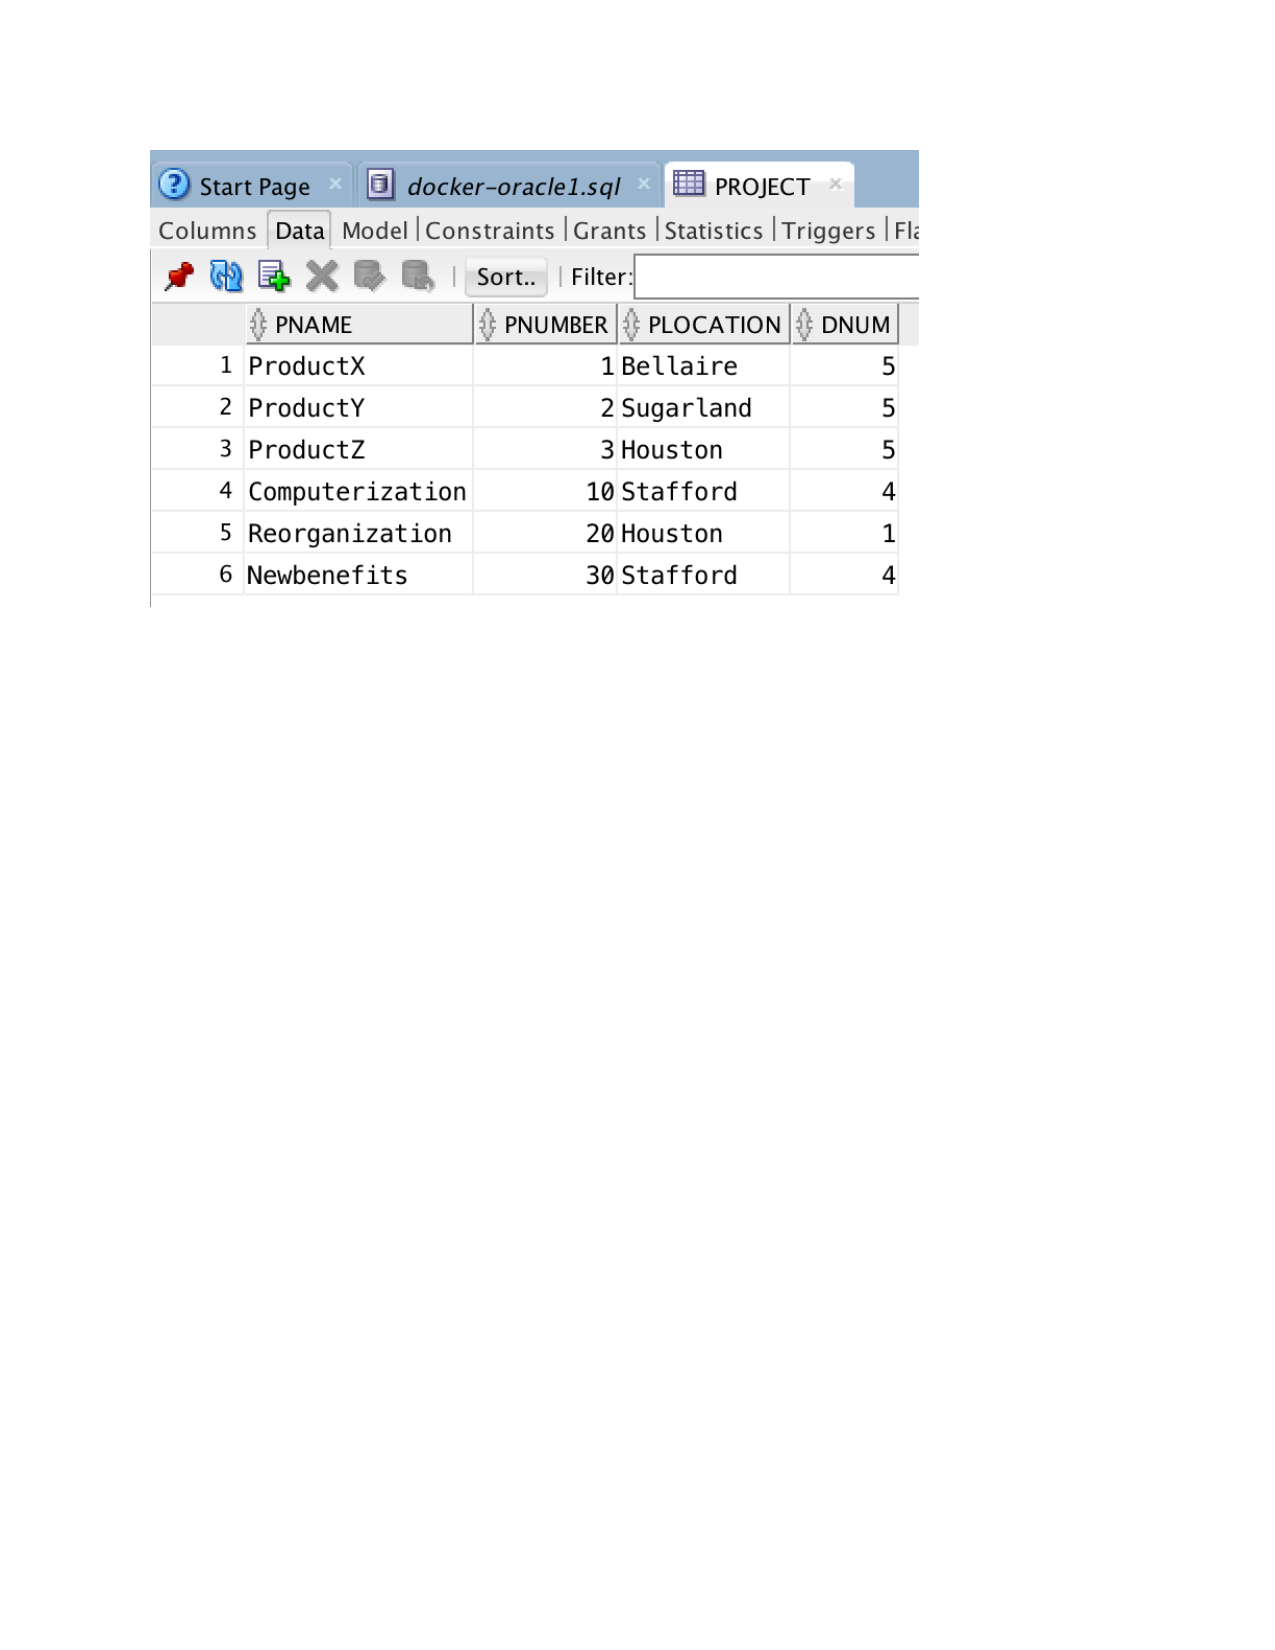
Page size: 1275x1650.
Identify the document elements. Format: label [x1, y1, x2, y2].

picture [150, 150, 919, 607]
